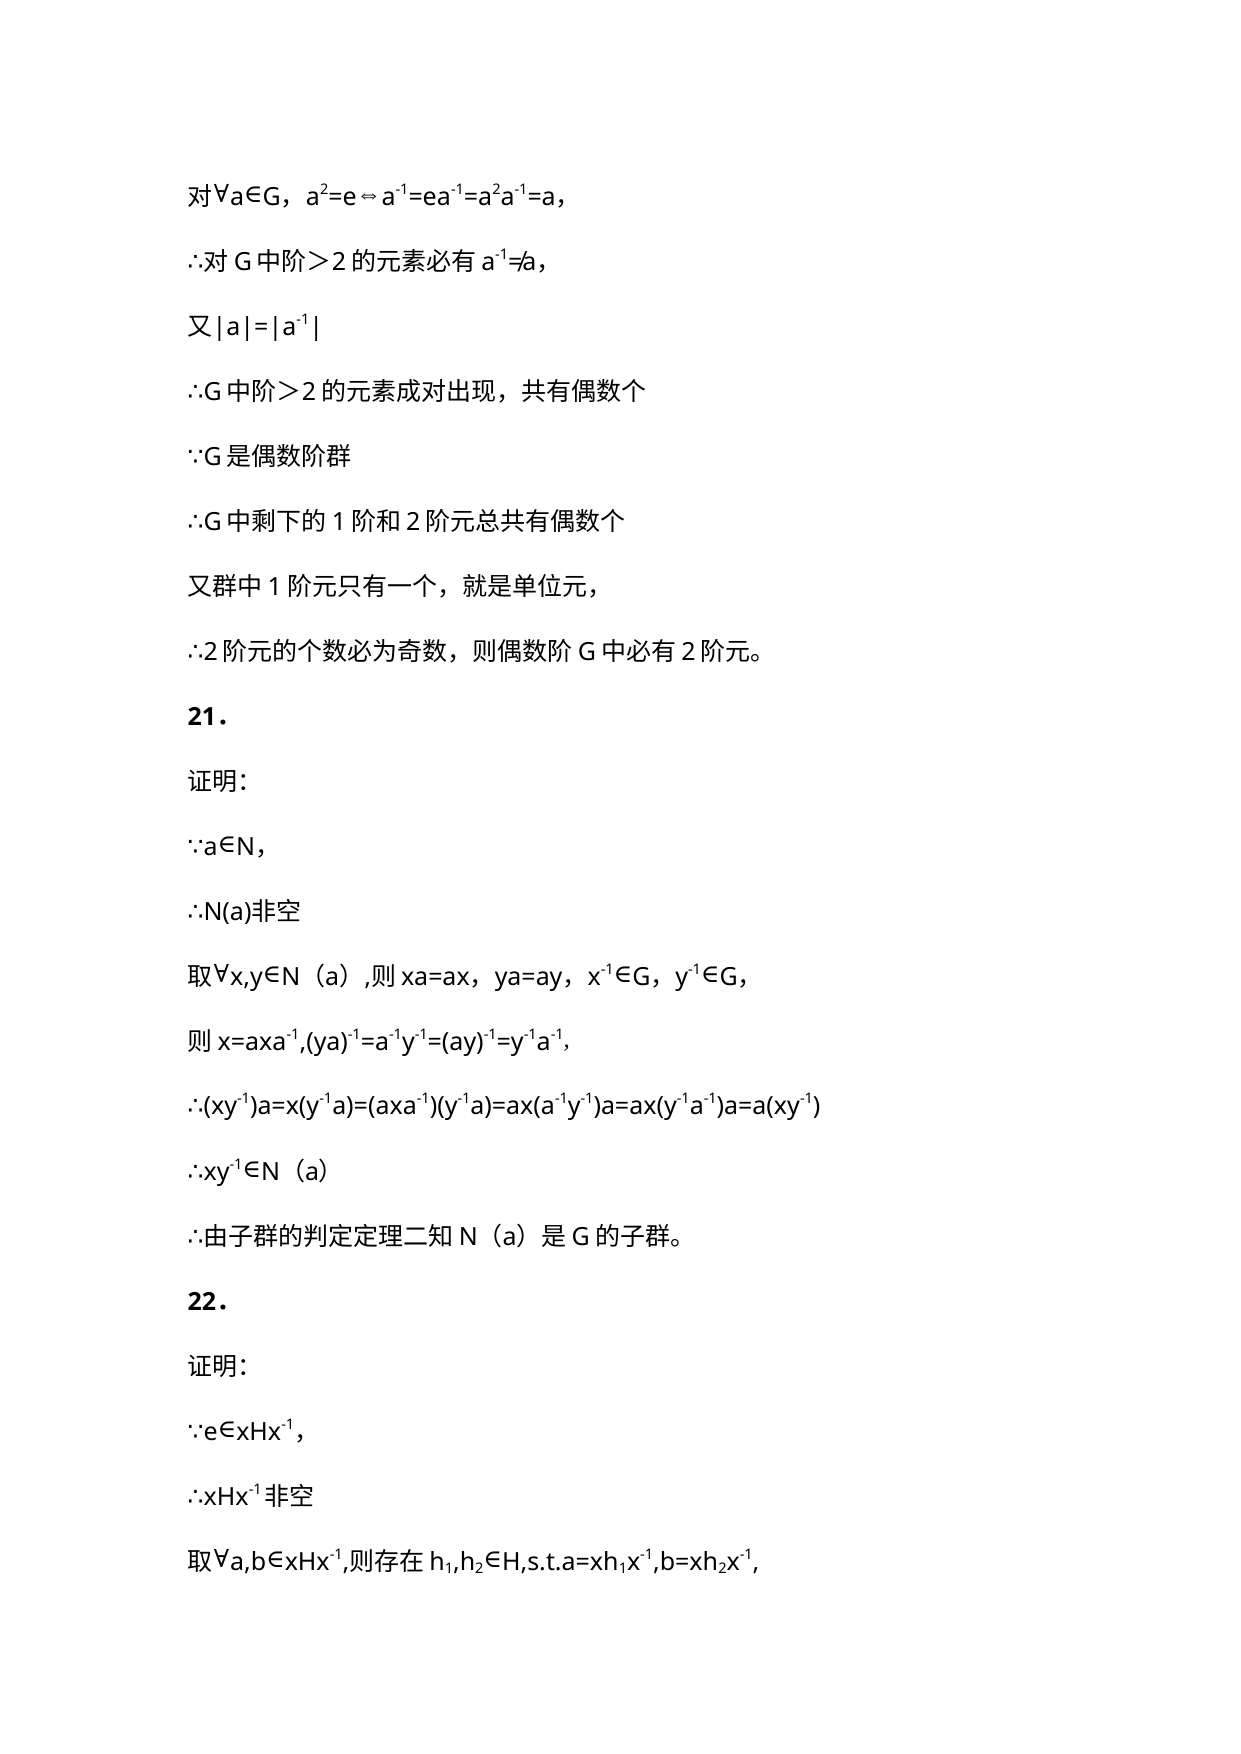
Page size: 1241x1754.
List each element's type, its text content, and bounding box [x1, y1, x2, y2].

text ∴N(a)非空 [187, 877, 1053, 942]
text 对aG，a2=ea-1=ea-1=a2a-1=a， [187, 162, 1053, 227]
text 证明： [187, 747, 1053, 812]
text ∴G中阶＞2的元素成对出现，共有偶数个 [187, 357, 1053, 422]
text 则x=axa-1,(ya)-1=a-1y-1=(ay)-1=y-1a-1 [187, 1007, 1053, 1072]
text ∴由子群的判定定理二知N（a）是G的子群。 [187, 1202, 1053, 1267]
text 取x,yN（a）,则xa=ax，ya=ay，x-1G，y-1G， [187, 942, 1053, 1007]
text 取a,bxHx-1,则存在h1,h2H,s.t.a=xh1x-1,b=xh2x-1, [187, 1527, 1053, 1592]
text ∵aN， [187, 812, 1053, 877]
text 又群中1阶元只有一个，就是单位元， [187, 552, 1053, 617]
text ∴G中剩下的1阶和2阶元总共有偶数个 [187, 487, 1053, 552]
text 21． [187, 682, 1053, 747]
text 22． [187, 1267, 1053, 1332]
text ∵G是偶数阶群 [187, 422, 1053, 487]
text ∵exHx-1， [187, 1397, 1053, 1462]
text ∴2阶元的个数必为奇数，则偶数阶G中必有2阶元。 [187, 617, 1053, 682]
text 证明： [187, 1332, 1053, 1397]
text ∴xHx-1非空 [187, 1462, 1053, 1527]
text ∴xy-1N（a） [187, 1137, 1053, 1202]
text 又|a|=|a-1| [187, 292, 1053, 357]
text ∴(xy-1)a=x(y-1a)=(axa-1)(y-1a)=ax(a-1y-1)a=ax(y-1a-1)a=a(xy-1) [187, 1072, 1053, 1137]
text ∴对G中阶＞2的元素必有a-1≠a， [187, 227, 1053, 292]
